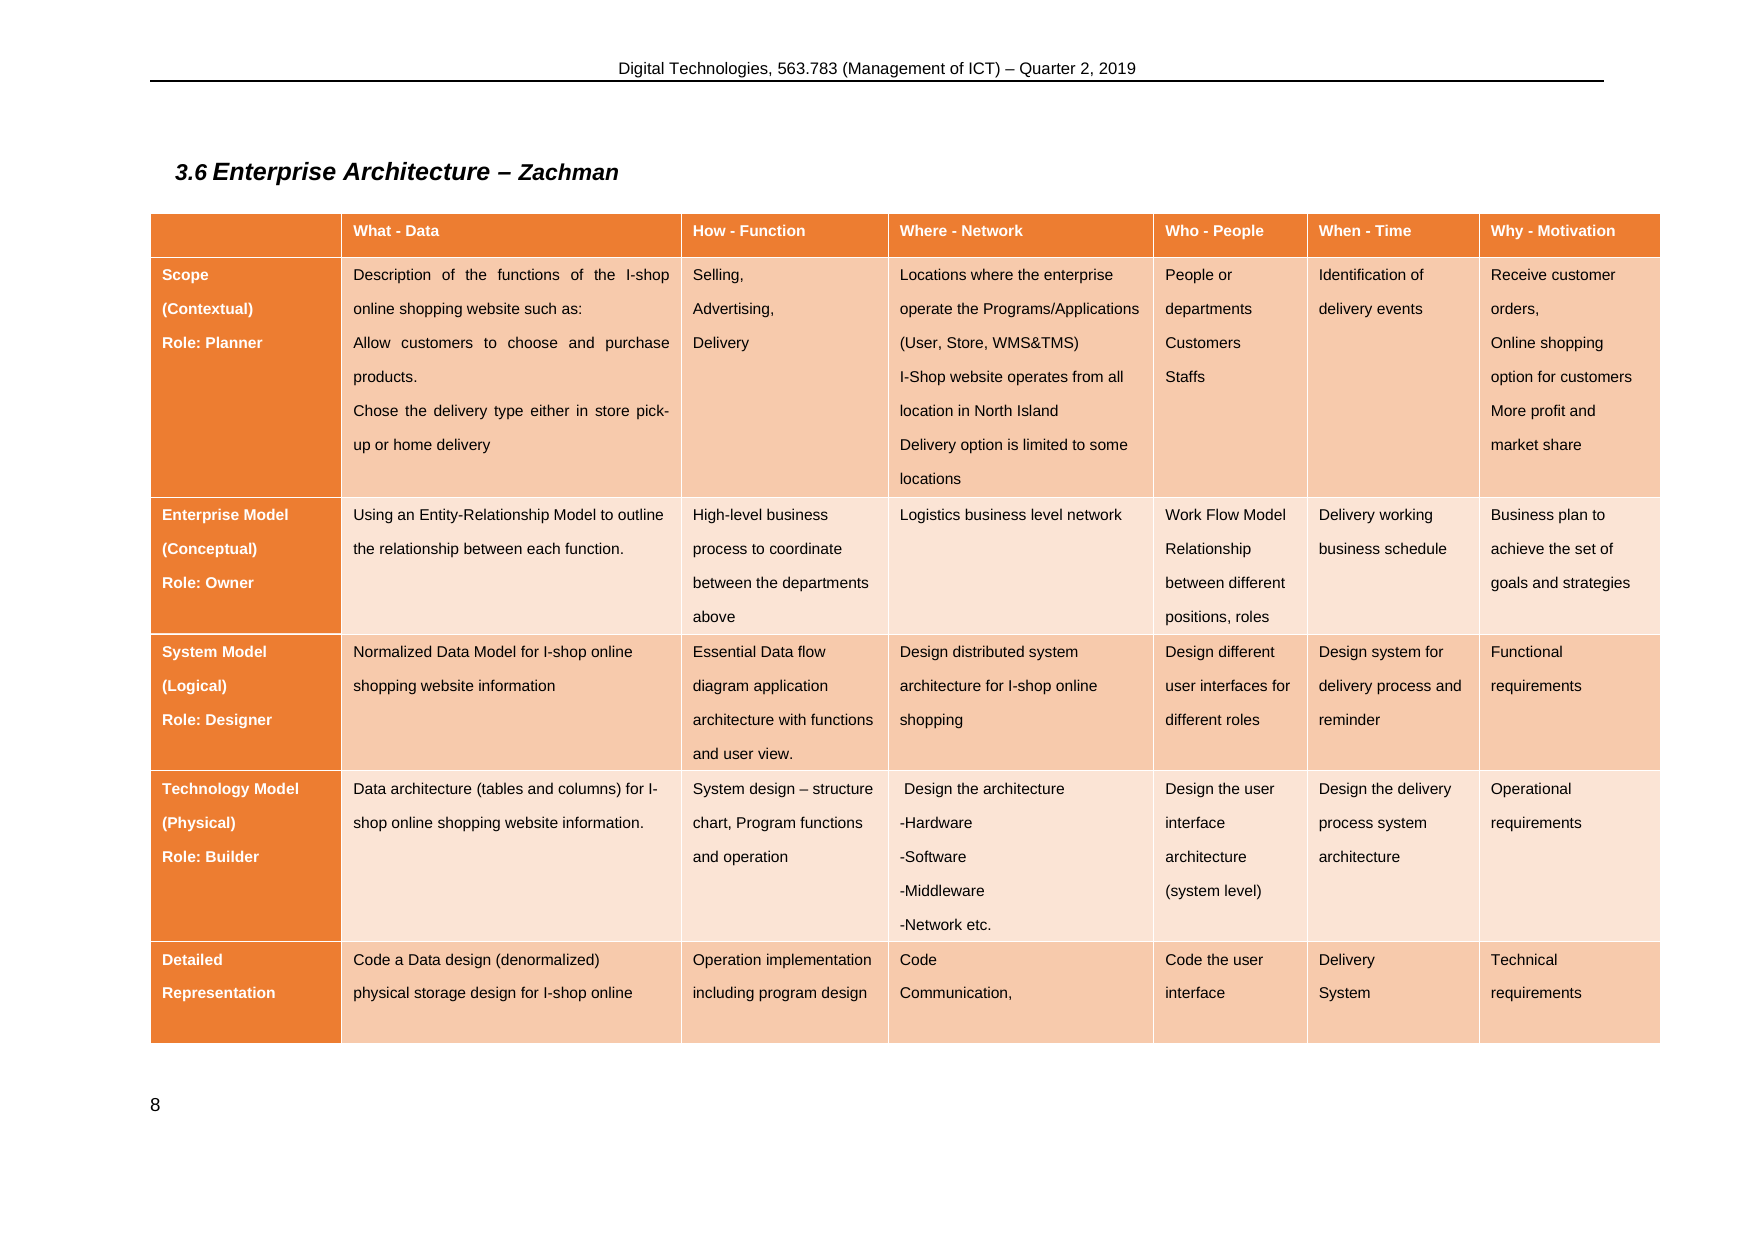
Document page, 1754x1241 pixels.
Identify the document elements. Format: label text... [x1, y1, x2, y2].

table_cell Enterprise Model (Conceptual) Role: Owner [151, 498, 341, 633]
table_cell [342, 942, 681, 1043]
table_cell Normalized Data Model for I-shop online shopping website information [342, 635, 681, 770]
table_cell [1308, 942, 1479, 1043]
table_header [151, 214, 341, 257]
table_header How - Function [682, 214, 888, 257]
table_cell Scope (Contextual) Role: Planner [151, 258, 341, 497]
table_cell Description of the functions of the I-shop online shopping website such as: Allow customers to choose and purchase products. Chose the delivery type either in store pick-up or home delivery [342, 258, 681, 497]
table_header Why - Motivation [1480, 214, 1660, 257]
table_cell Design the architecture -Hardware -Software -Middleware -Network etc. [889, 771, 1153, 941]
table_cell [889, 942, 1153, 1043]
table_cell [1480, 942, 1660, 1043]
table_cell Identification of delivery events [1308, 258, 1479, 497]
table_cell Receive customer orders, Online shopping option for customers More profit and market share [1480, 258, 1660, 497]
table_cell Operational requirements [1480, 771, 1660, 941]
table_cell Work Flow Model Relationship between different positions, roles [1154, 498, 1307, 633]
table_cell Design distributed system architecture for I-shop online shopping [889, 635, 1153, 770]
table_cell System design – structure chart, Program functions and operation [682, 771, 888, 941]
table_header What - Data [342, 214, 681, 257]
table_cell People or departments Customers Staffs [1154, 258, 1307, 497]
table_cell Business plan to achieve the set of goals and strategies [1480, 498, 1660, 633]
table_header Who - People [1154, 214, 1307, 257]
table_cell Design system for delivery process and reminder [1308, 635, 1479, 770]
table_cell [682, 942, 888, 1043]
table_cell Using an Entity-Relationship Model to outline the relationship between each function. [342, 498, 681, 633]
table_cell Data architecture (tables and columns) for I-shop online shopping website information. [342, 771, 681, 941]
table_cell High-level business process to coordinate between the departments above [682, 498, 888, 633]
table_cell Technology Model (Physical) Role: Builder [151, 771, 341, 941]
table_cell Functional requirements [1480, 635, 1660, 770]
table_cell Essential Data flow diagram application architecture with functions and user view. [682, 635, 888, 770]
table_header Where - Network [889, 214, 1153, 257]
table_cell Design different user interfaces for different roles [1154, 635, 1307, 770]
table_cell Design the delivery process system architecture [1308, 771, 1479, 941]
table_cell Logistics business level network [889, 498, 1153, 633]
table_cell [151, 942, 341, 1043]
table_cell Design the user interface architecture (system level) [1154, 771, 1307, 941]
text Enterprise Architecture – Zachman [175, 154, 1579, 188]
table_cell Delivery working business schedule [1308, 498, 1479, 633]
table_cell Locations where the enterprise operate the Programs/Applications (User, Store, WMS&TMS) I-Shop website operates from all location in North Island Delivery option is limited to some locations [889, 258, 1153, 497]
table_header When - Time [1308, 214, 1479, 257]
table_cell System Model (Logical) Role: Designer [151, 635, 341, 770]
table_cell Selling, Advertising, Delivery [682, 258, 888, 497]
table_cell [1154, 942, 1307, 1043]
